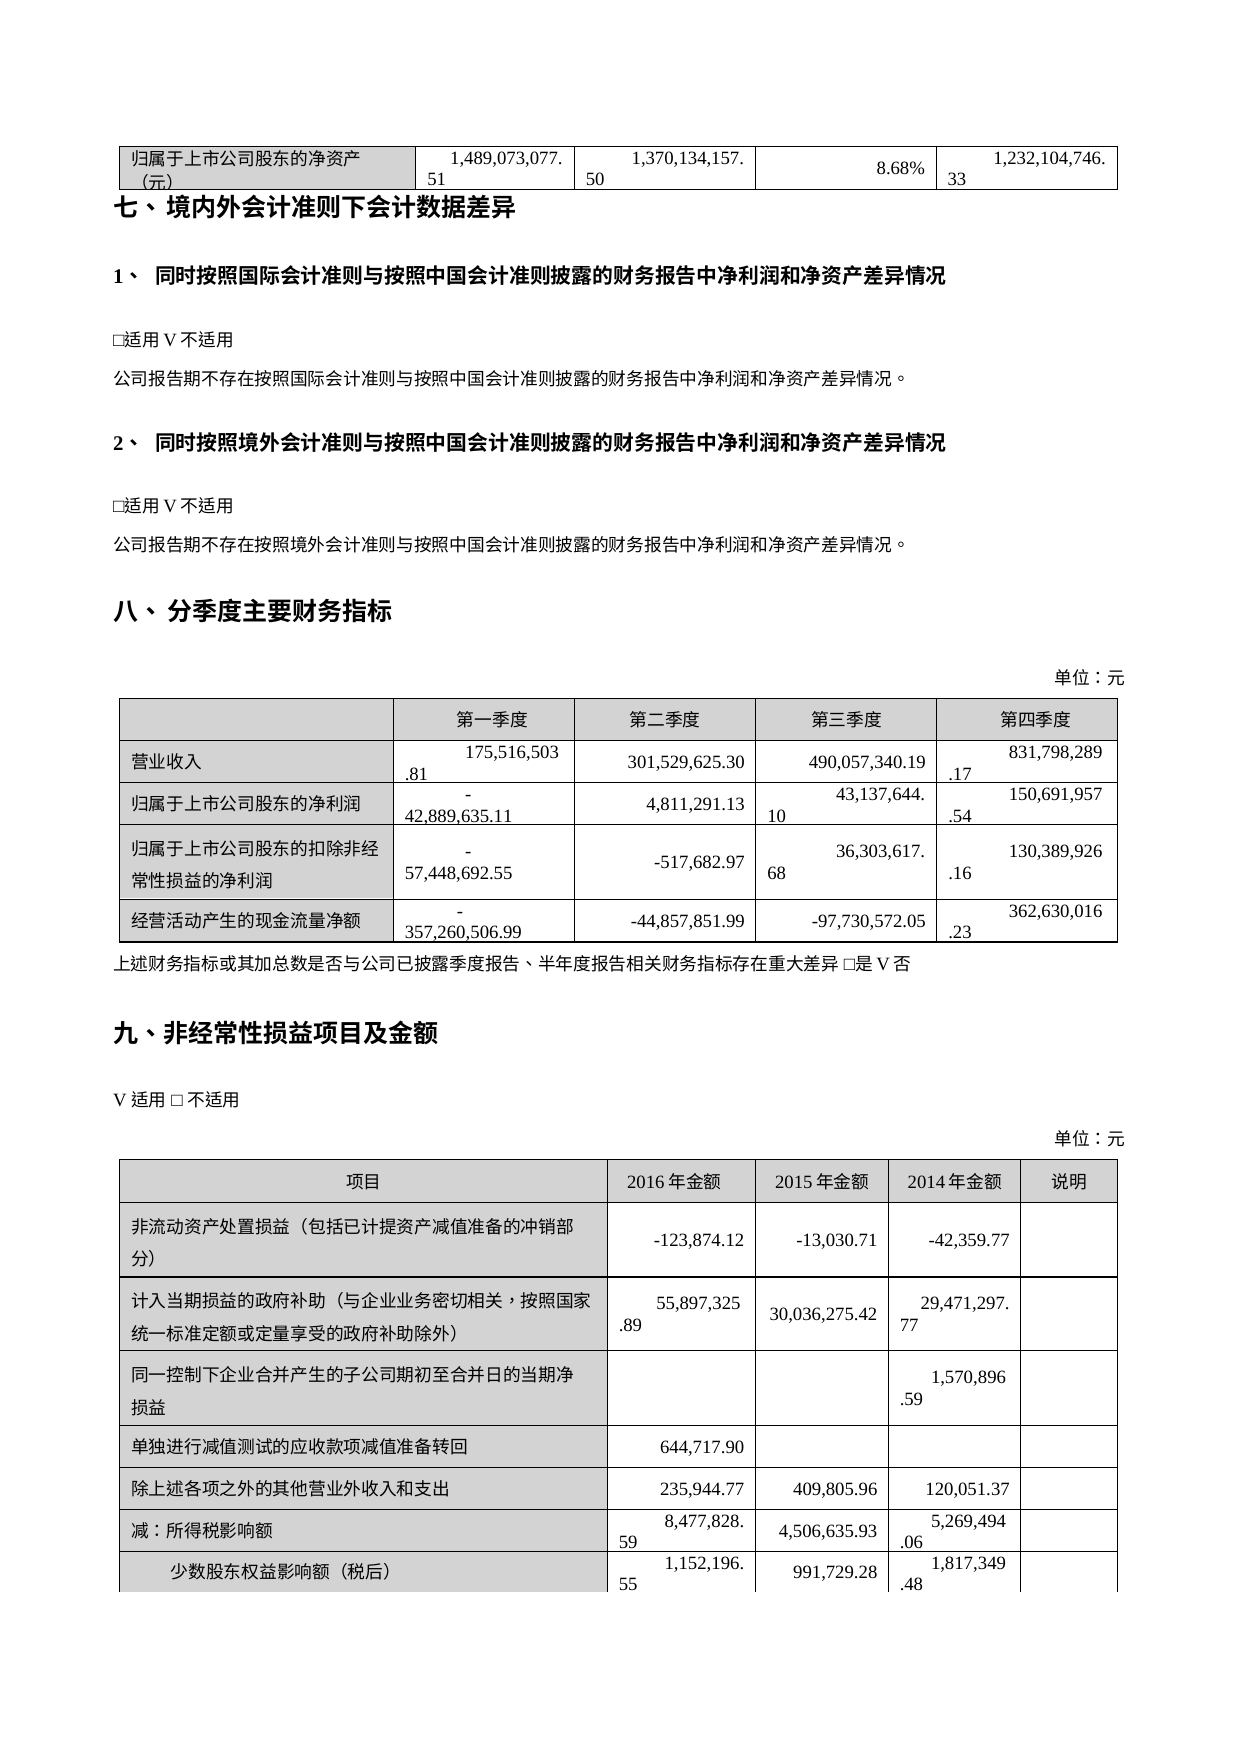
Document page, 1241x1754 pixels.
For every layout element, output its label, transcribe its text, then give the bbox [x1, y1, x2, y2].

table_cell 120,051.37 [889, 1468, 1020, 1509]
table_cell [1021, 1426, 1117, 1467]
text 单位：元 [113, 1127, 1125, 1151]
table_cell 1,570,896.59 [889, 1351, 1020, 1425]
table_cell 同一控制下企业合并产生的子公司期初至合并日的当期净 损益 [120, 1351, 607, 1425]
table_cell 归属于上市公司股东的扣除非经 常性损益的净利润 [120, 825, 393, 898]
subtitle 九、非经常性损益项目及金额 [113, 1016, 1125, 1049]
table_cell [1021, 1203, 1117, 1276]
table_cell 831,798,289.17 [937, 741, 1117, 782]
table_header 第二季度 [575, 699, 755, 740]
table_cell -97,730,572.05 [756, 900, 936, 941]
table_cell 409,805.96 [756, 1468, 888, 1509]
text □适用V不适用 [113, 327, 1125, 351]
table_cell -44,857,851.99 [575, 900, 755, 941]
table_cell 营业收入 [120, 741, 393, 782]
table_cell 490,057,340.19 [756, 741, 936, 782]
table_cell 175,516,503.81 [394, 741, 574, 782]
table_cell 1,152,196.55 [608, 1552, 755, 1592]
table_cell 单独进行减值测试的应收款项减值准备转回 [120, 1426, 607, 1467]
table_cell 362,630,016.23 [937, 900, 1117, 941]
table_cell -357,260,506.99 [394, 900, 574, 941]
table_cell 1,370,134,157.50 [575, 147, 755, 189]
table_cell -123,874.12 [608, 1203, 755, 1276]
table_cell [1021, 1278, 1117, 1350]
table_cell 8,477,828.59 [608, 1510, 755, 1551]
table_cell 8.68% [756, 147, 936, 189]
subtitle 七、 境内外会计准则下会计数据差异 [113, 190, 1125, 224]
table_cell 减：所得税影响额 [120, 1510, 607, 1551]
table_header 第三季度 [756, 699, 936, 740]
table_header 2014年金额 [889, 1160, 1020, 1202]
table_header [120, 699, 393, 740]
table_cell [608, 1351, 755, 1425]
table_cell 55,897,325.89 [608, 1278, 755, 1350]
table_cell 1,817,349.48 [889, 1552, 1020, 1592]
text 单位：元 [113, 666, 1125, 690]
table_cell 1,489,073,077.51 [416, 147, 574, 189]
table_cell [1021, 1351, 1117, 1425]
table_cell [1021, 1468, 1117, 1509]
table_cell [1021, 1552, 1117, 1592]
table_header 第一季度 [394, 699, 574, 740]
subtitle 1、 同时按照国际会计准则与按照中国会计准则披露的财务报告中净利润和净资产差异情况 [113, 261, 1125, 290]
table_cell 经营活动产生的现金流量净额 [120, 900, 393, 941]
subtitle 八、 分季度主要财务指标 [113, 594, 1125, 628]
subtitle 2、 同时按照境外会计准则与按照中国会计准则披露的财务报告中净利润和净资产差异情况 [113, 428, 1125, 456]
text 公司报告期不存在按照国际会计准则与按照中国会计准则披露的财务报告中净利润和净资产差异情况。 [113, 366, 1125, 390]
table_cell [1021, 1510, 1117, 1551]
table_cell 644,717.90 [608, 1426, 755, 1467]
table_cell [889, 1426, 1020, 1467]
table_cell -42,889,635.11 [394, 783, 574, 824]
table_cell 30,036,275.42 [756, 1278, 888, 1350]
table_cell 归属于上市公司股东的净利润 [120, 783, 393, 824]
table_cell 36,303,617.68 [756, 825, 936, 898]
table_cell 130,389,926.16 [937, 825, 1117, 898]
table_cell 4,811,291.13 [575, 783, 755, 824]
table_cell 301,529,625.30 [575, 741, 755, 782]
table_cell -42,359.77 [889, 1203, 1020, 1276]
text 上述财务指标或其加总数是否与公司已披露季度报告、半年度报告相关财务指标存在重大差异 □是V否 [113, 942, 1125, 978]
table_header 2016年金额 [608, 1160, 755, 1202]
table_cell 非流动资产处置损益（包括已计提资产减值准备的冲销部 分） [120, 1203, 607, 1276]
table_cell 235,944.77 [608, 1468, 755, 1509]
table_cell [756, 1426, 888, 1467]
text 公司报告期不存在按照境外会计准则与按照中国会计准则披露的财务报告中净利润和净资产差异情况。 [113, 532, 1125, 556]
table_cell 43,137,644.10 [756, 783, 936, 824]
table_cell 归属于上市公司股东的净资产（元） [120, 147, 415, 189]
table_cell 5,269,494.06 [889, 1510, 1020, 1551]
table_cell 计入当期损益的政府补助（与企业业务密切相关，按照国家 统一标准定额或定量享受的政府补助除外） [120, 1278, 607, 1350]
text □适用V不适用 [113, 493, 1125, 518]
table_cell -517,682.97 [575, 825, 755, 898]
table_cell 4,506,635.93 [756, 1510, 888, 1551]
text V 适用 □ 不适用 [113, 1087, 1125, 1111]
table_header 第四季度 [937, 699, 1117, 740]
table_cell 991,729.28 [756, 1552, 888, 1592]
table_header 项目 [120, 1160, 607, 1202]
table_cell -57,448,692.55 [394, 825, 574, 898]
table_header 说明 [1021, 1160, 1117, 1202]
table_cell 少数股东权益影响额（税后） [120, 1552, 607, 1592]
table_cell 29,471,297.77 [889, 1278, 1020, 1350]
table_cell -13,030.71 [756, 1203, 888, 1276]
table_cell [756, 1351, 888, 1425]
table_cell 1,232,104,746.33 [937, 147, 1117, 189]
table_cell 150,691,957.54 [937, 783, 1117, 824]
table_cell 除上述各项之外的其他营业外收入和支出 [120, 1468, 607, 1509]
table_header 2015年金额 [756, 1160, 888, 1202]
